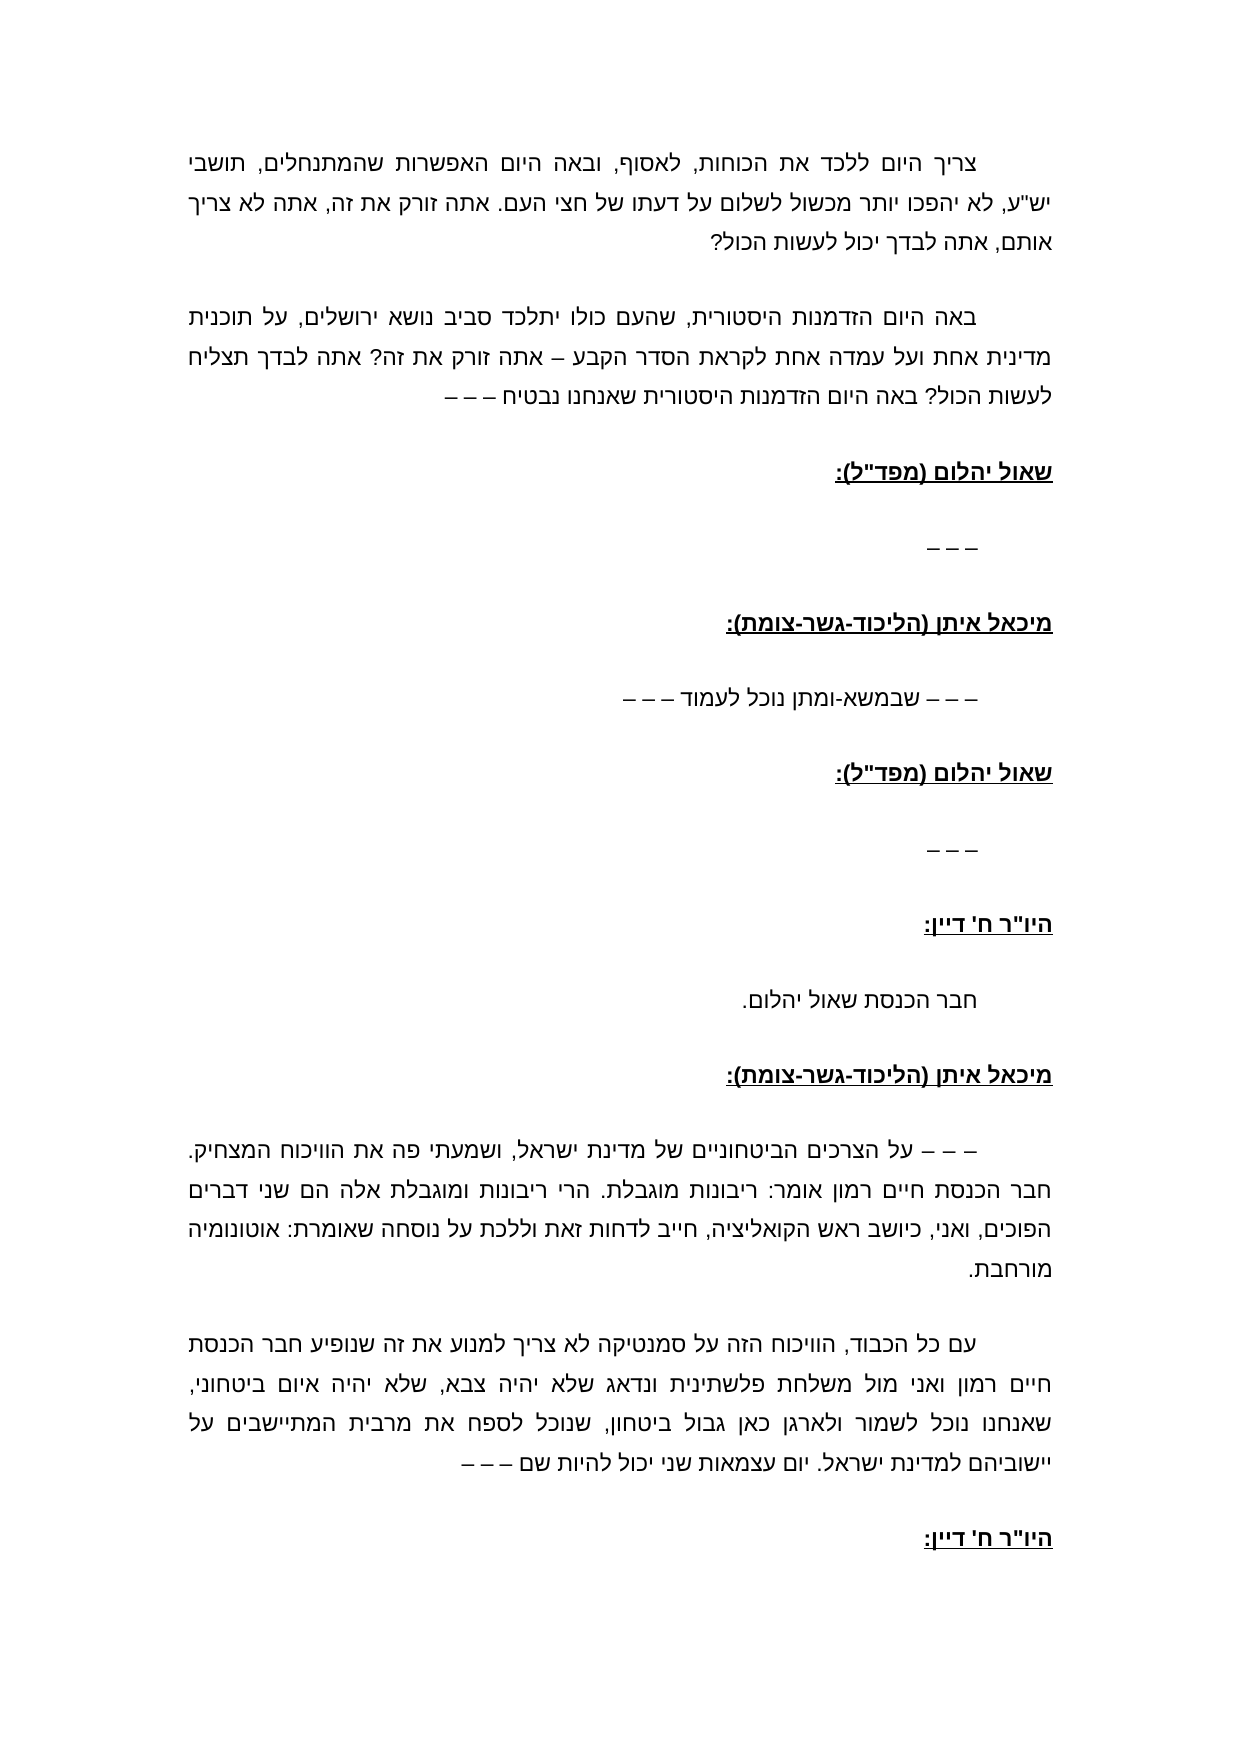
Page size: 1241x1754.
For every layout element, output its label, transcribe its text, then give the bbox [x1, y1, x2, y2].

text – – – [187, 534, 1053, 561]
text – – – שבמשא-ומתן נוכל לעמוד – – – [187, 685, 1053, 711]
text – – – על הצרכים הביטחוניים של מדינת ישראל, ושמעתי פה את הוויכוח המצחיק. חבר הכנסת חיים רמון אומר: ריבונות מוגבלת. הרי ריבונות ומוגבלת אלה הם שני דברים הפוכים, ואני, כיושב ראש הקואליציה, חייב לדחות זאת וללכת על נוסחה שאומרת: אוטונומיה מורחבת. [187, 1137, 1053, 1282]
text צריך היום ללכד את הכוחות, לאסוף, ובאה היום האפשרות שהמתנחלים, תושבי יש"ע, לא יהפכו יותר מכשול לשלום על דעתו של חצי העם. אתה זורק את זה, אתה לא צריך אותם, אתה לבדך יכול לעשות הכול? [187, 150, 1053, 255]
text באה היום הזדמנות היסטורית, שהעם כולו יתלכד סביב נושא ירושלים, על תוכנית מדינית אחת ועל עמדה אחת לקראת הסדר הקבע – אתה זורק את זה? אתה לבדך תצליח לעשות הכול? באה היום הזדמנות היסטורית שאנחנו נבטיח – – – [187, 304, 1053, 410]
text היו"ר ח' דיין: [187, 1525, 1053, 1552]
text מיכאל איתן (הליכוד-גשר-צומת): [187, 609, 1053, 636]
text חבר הכנסת שאול יהלום. [187, 987, 1053, 1013]
text שאול יהלום (מפד"ל): [187, 760, 1053, 787]
text עם כל הכבוד, הוויכוח הזה על סמנטיקה לא צריך למנוע את זה שנופיע חבר הכנסת חיים רמון ואני מול משלחת פלשתינית ונדאג שלא יהיה צבא, שלא יהיה איום ביטחוני, שאנחנו נוכל לשמור ולארגן כאן גבול ביטחון, שנוכל לספח את מרבית המתיישבים על יישוביהם למדינת ישראל. יום עצמאות שני יכול להיות שם – – – [187, 1331, 1053, 1476]
text היו"ר ח' דיין: [187, 911, 1053, 938]
text – – – [187, 836, 1053, 862]
text שאול יהלום (מפד"ל): [187, 459, 1053, 485]
text מיכאל איתן (הליכוד-גשר-צומת): [187, 1062, 1053, 1088]
